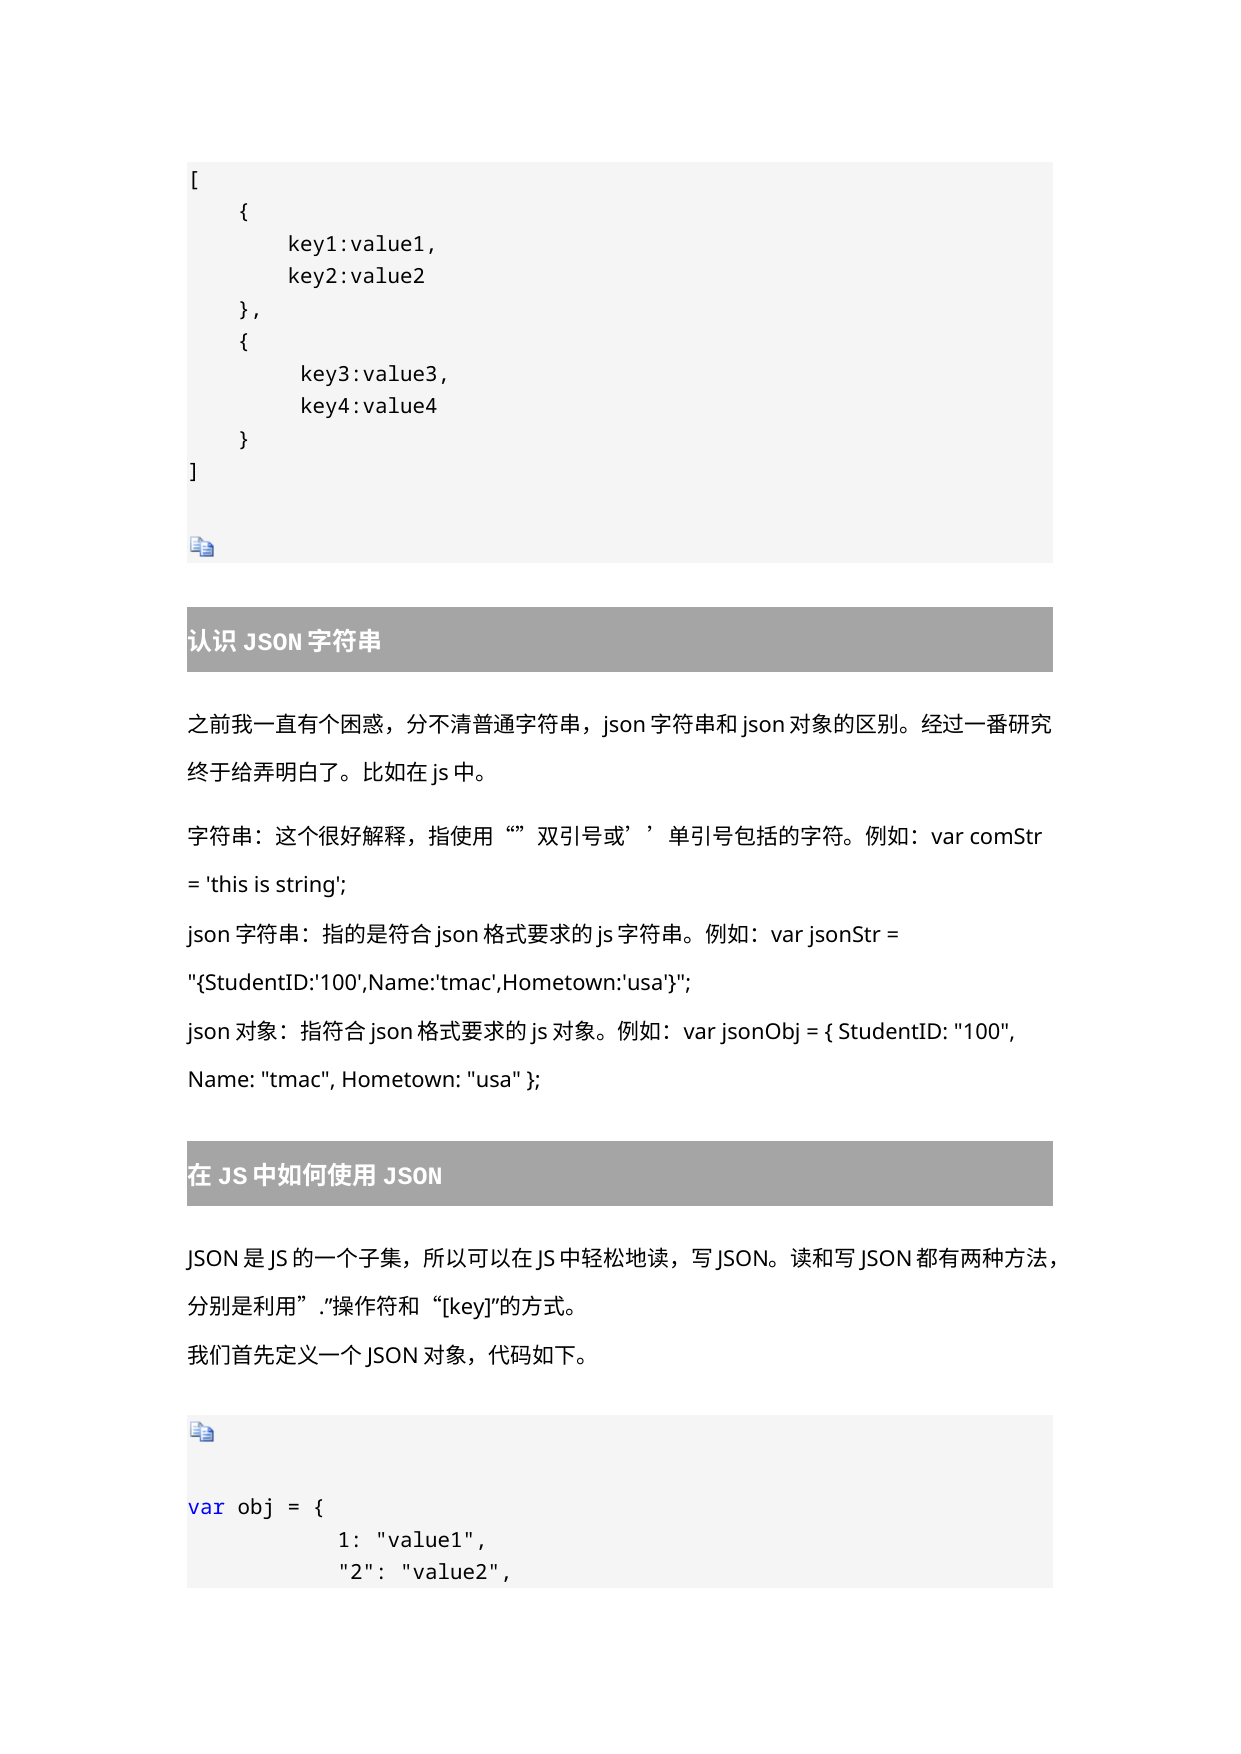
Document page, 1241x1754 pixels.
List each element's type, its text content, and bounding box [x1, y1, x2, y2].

text { [187, 194, 1053, 227]
picture [187, 530, 219, 562]
text }, [187, 292, 1053, 324]
text var obj = { [187, 1490, 1053, 1523]
text 在JS中如何使用JSON [187, 1141, 1053, 1206]
text [ [187, 162, 1053, 194]
text key4:value4 [187, 389, 1053, 422]
text 认识JSON字符串 [187, 607, 1053, 672]
text JSON是JS的一个子集，所以可以在JS中轻松地读，写JSON。读和写JSON都有两种方法，分别是利用”.”操作符和“[key]”的方式。 我们首先定义一个JSON对象，代码如下。 [187, 1240, 1053, 1370]
text } [187, 422, 1053, 454]
text key1:value1, [187, 227, 1053, 259]
text 1: "value1", [187, 1523, 1053, 1555]
text "2": "value2", [187, 1555, 1053, 1588]
picture [187, 1415, 219, 1447]
text { [187, 324, 1053, 357]
text ] [187, 454, 1053, 487]
text 之前我一直有个困惑，分不清普通字符串，json字符串和json对象的区别。经过一番研究终于给弄明白了。比如在js中。 [187, 706, 1053, 787]
text key3:value3, [187, 357, 1053, 389]
text 字符串：这个很好解释，指使用“”双引号或’’单引号包括的字符。例如：var comStr = 'this is string'; json字符串：指的是符合json格式要求的js字符串。例如：var jsonStr = "{StudentID:'100',Name:'tmac',Hometown:'usa'}"; json对象：指符合json格式要求的js对象。例如：var jsonObj = { StudentID: "100", Name: "tmac", Hometown: "usa" }; [187, 819, 1053, 1095]
text key2:value2 [187, 259, 1053, 292]
